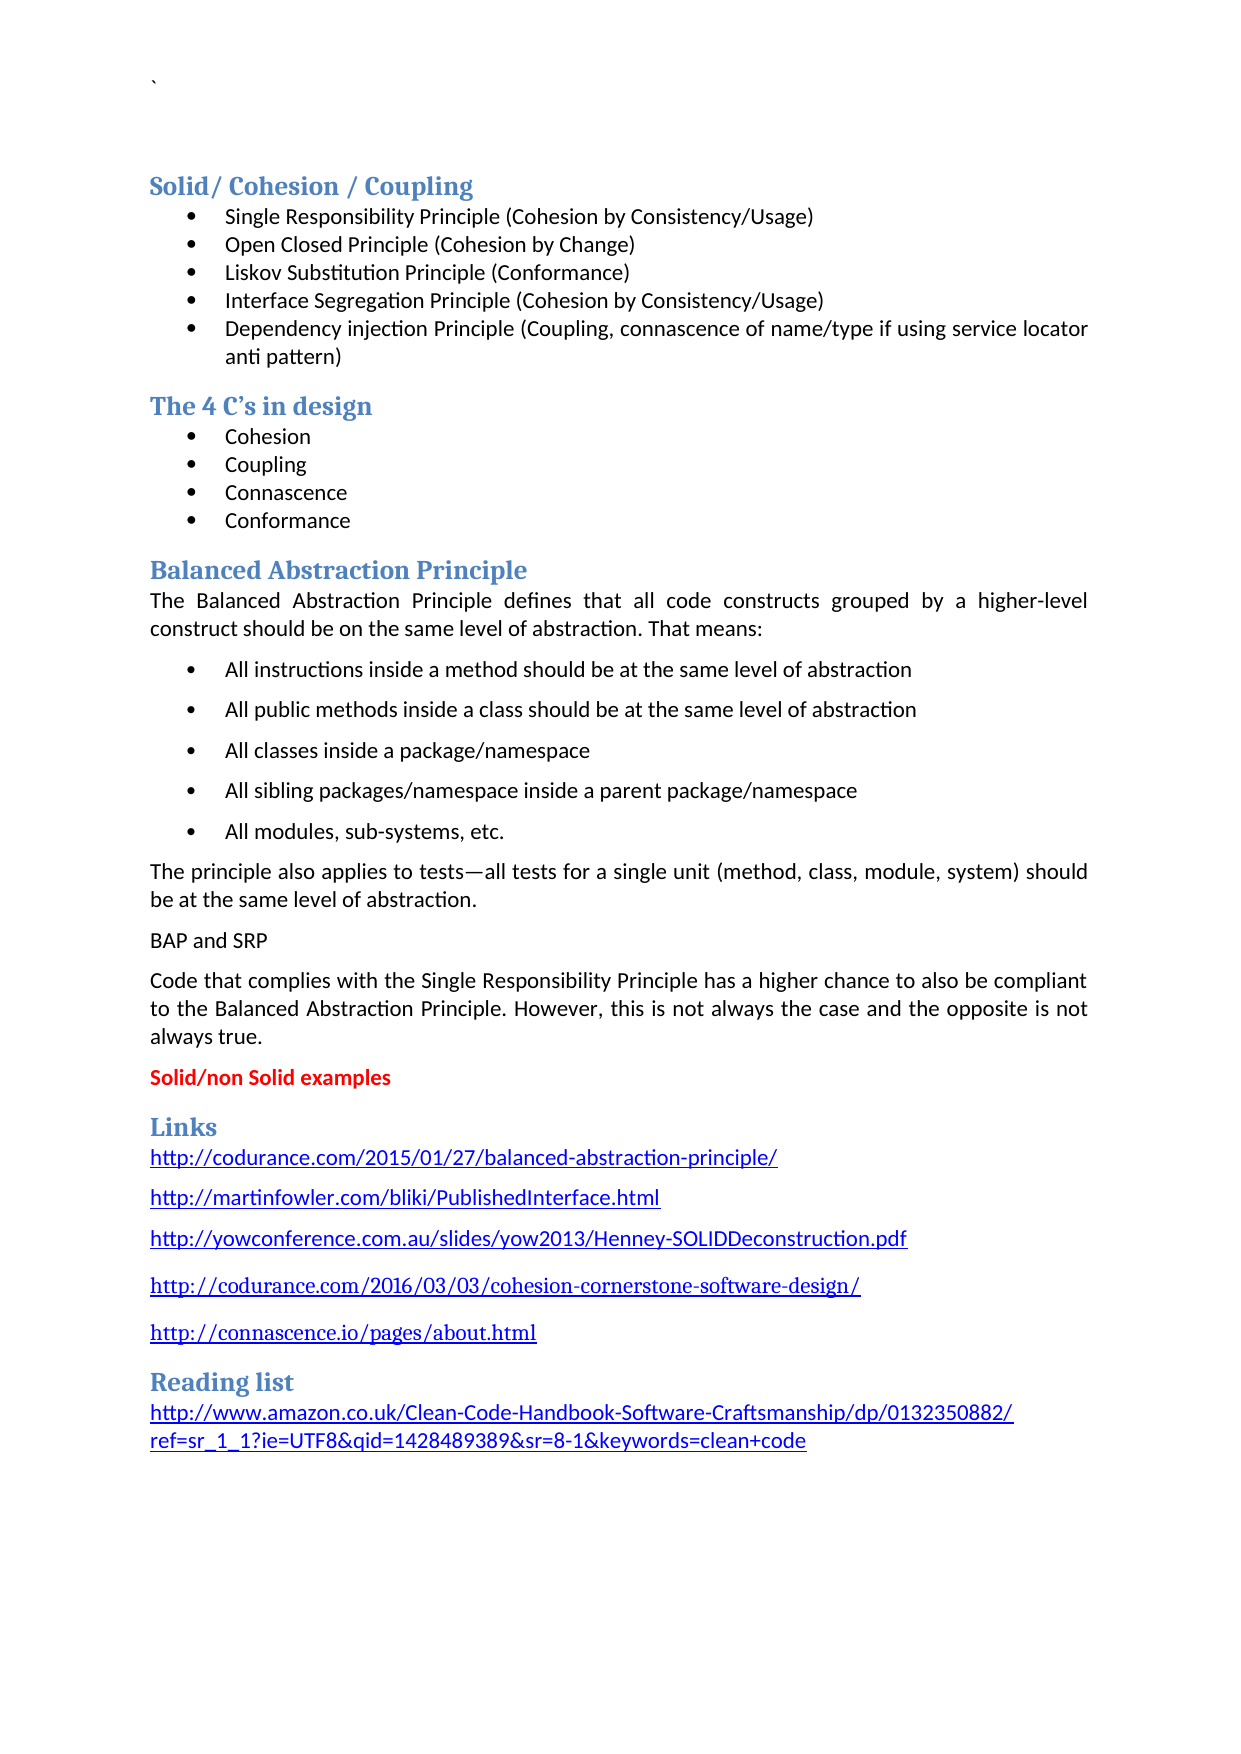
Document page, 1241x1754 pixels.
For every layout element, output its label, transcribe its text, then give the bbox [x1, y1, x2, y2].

text BAP and SRP [150, 926, 1090, 954]
list All public methods inside a class should be at the same level of abstraction [187, 695, 1090, 723]
subtitle Reading list [150, 1367, 1090, 1398]
text http://yowconference.com.au/slides/yow2013/Henney-SOLIDDeconstruction.pdf [150, 1224, 1090, 1252]
text The principle also applies to tests—all tests for a single unit (method, class, module, system) should be at the same level of abstraction. [150, 857, 1090, 913]
subtitle The 4 C’s in design [150, 391, 1090, 422]
list Conformance [187, 506, 1090, 534]
subtitle http://codurance.com/2016/03/03/cohesion-cornerstone-software-design/ [150, 1273, 1090, 1299]
text http://martinfowler.com/bliki/PublishedInterface.html [150, 1183, 1090, 1211]
list All instructions inside a method should be at the same level of abstraction [187, 655, 1090, 683]
subtitle Solid/ Cohesion / Coupling [150, 171, 1090, 202]
text http://codurance.com/2015/01/27/balanced-abstraction-principle/ [150, 1143, 1090, 1171]
text The Balanced Abstraction Principle defines that all code constructs grouped by a higher-level construct should be on the same level of abstraction. That means: [150, 586, 1090, 642]
list Open Closed Principle (Cohesion by Change) [187, 230, 1090, 258]
list Cohesion [187, 422, 1090, 450]
list All classes inside a package/namespace [187, 736, 1090, 764]
subtitle http://connascence.io/pages/about.html [150, 1320, 1090, 1346]
list Connascence [187, 478, 1090, 506]
list All sibling packages/namespace inside a parent package/namespace [187, 776, 1090, 804]
subtitle Links [150, 1112, 1090, 1143]
list Liskov Substitution Principle (Conformance) [187, 258, 1090, 286]
text Code that complies with the Single Responsibility Principle has a higher chance to also be compliant to the Balanced Abstraction Principle. However, this is not always the case and the opposite is not always true. [150, 966, 1090, 1050]
text Solid/non Solid examples [150, 1063, 1090, 1091]
list Single Responsibility Principle (Cohesion by Consistency/Usage) [187, 202, 1090, 230]
list Interface Segregation Principle (Cohesion by Consistency/Usage) [187, 286, 1090, 314]
subtitle Balanced Abstraction Principle [150, 555, 1090, 586]
list Coupling [187, 450, 1090, 478]
list Dependency injection Principle (Coupling, connascence of name/type if using service locator anti pattern) [187, 314, 1090, 370]
text http://www.amazon.co.uk/Clean-Code-Handbook-Software-Craftsmanship/dp/0132350882/ref=sr_1_1?ie=UTF8&qid=1428489389&sr=8-1&keywords=clean+code [150, 1398, 1090, 1454]
list All modules, sub-systems, etc. [187, 817, 1090, 845]
